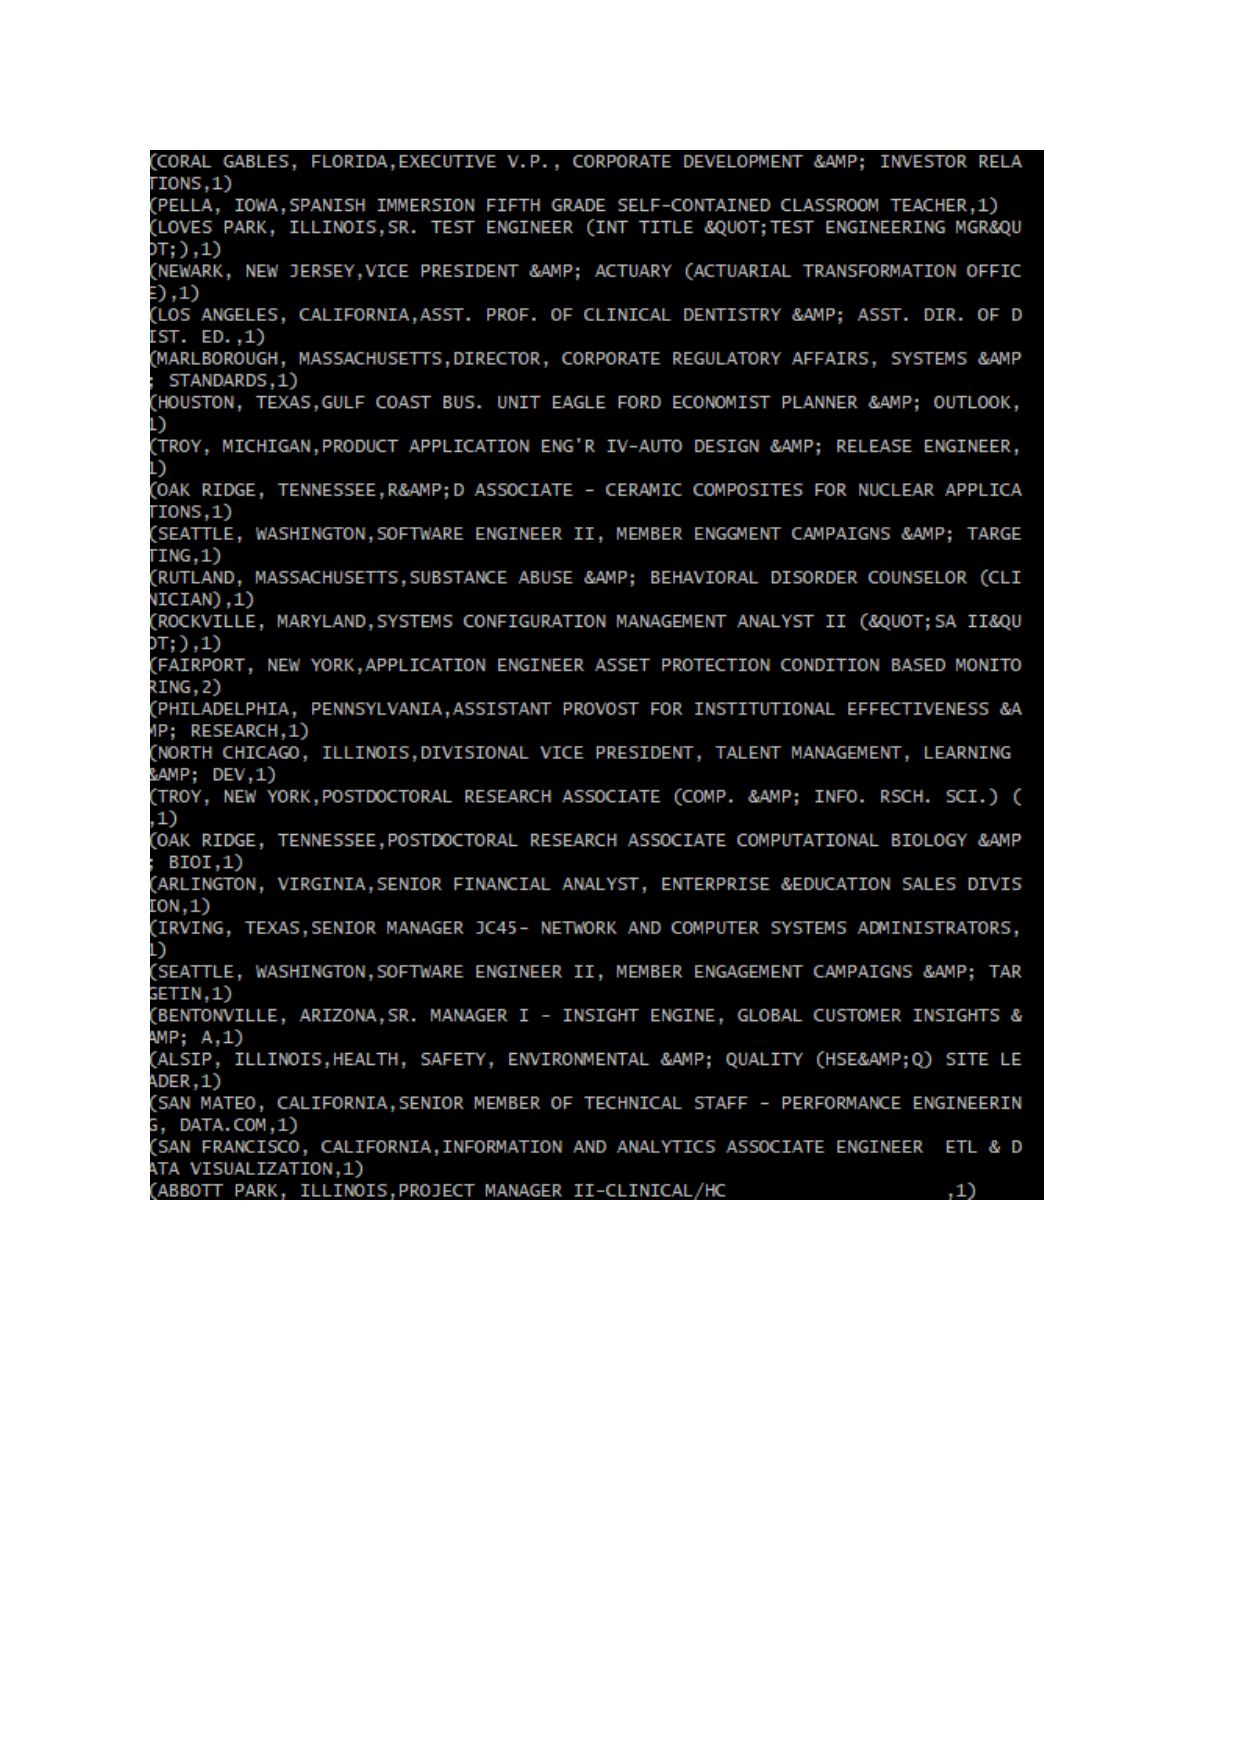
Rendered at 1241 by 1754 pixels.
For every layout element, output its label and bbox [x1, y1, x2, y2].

picture [150, 150, 1044, 1200]
